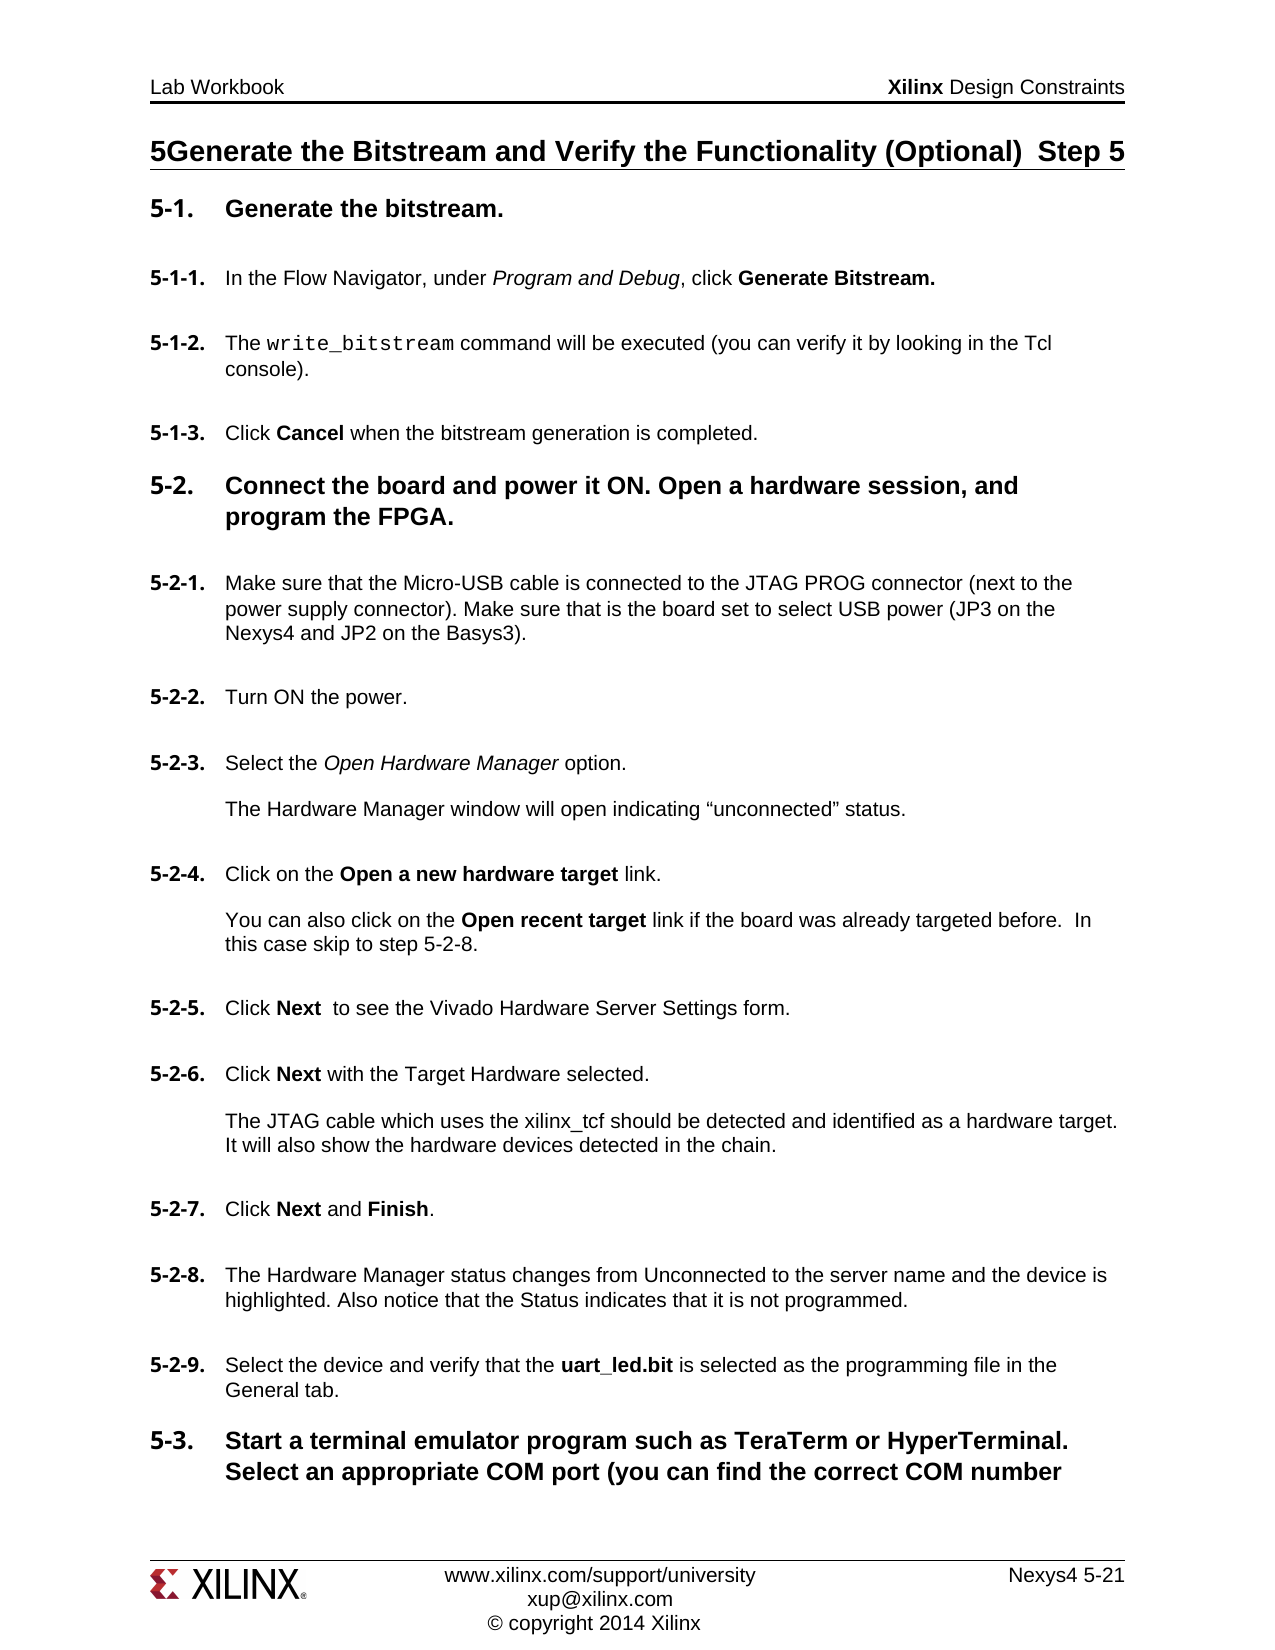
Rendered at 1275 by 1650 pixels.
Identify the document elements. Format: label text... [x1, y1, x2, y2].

text You can also click on the Open recent target link if the board was already targeted before. In this case skip to step 5-2-8. [225, 908, 1125, 956]
text Select the Open Hardware Manager option. [150, 748, 1125, 776]
text In the Flow Navigator, under Program and Debug, click Generate Bitstream. [150, 263, 1125, 291]
text Turn ON the power. [150, 682, 1125, 710]
subtitle Generate the Bitstream and Verify the Functionality (Optional) Step 5 [150, 133, 1125, 169]
text Click Next with the Target Hardware selected. [150, 1059, 1125, 1088]
text The Hardware Manager window will open indicating “unconnected” status. [225, 797, 1125, 821]
text Click on the Open a new hardware target link. [150, 859, 1125, 887]
text Select the device and verify that the uart_led.bit is selected as the programming file in the General tab. [150, 1350, 1125, 1402]
text Make sure that the Micro-USB cable is connected to the JTAG PROG connector (next to the power supply connector). Make sure that is the board set to select USB power (JP3 on the Nexys4 and JP2 on the Basys3). [150, 568, 1125, 644]
text Click Next and Finish. [150, 1194, 1125, 1222]
text The JTAG cable which uses the xilinx_tcf should be detected and identified as a hardware target. It will also show the hardware devices detected in the chain. [225, 1108, 1125, 1156]
text The Hardware Manager status changes from Unconnected to the server name and the device is highlighted. Also notice that the Status indicates that it is not programmed. [150, 1260, 1125, 1312]
picture [150, 1569, 307, 1599]
text Click Next to see the Vivado Hardware Server Settings form. [150, 993, 1125, 1022]
text The write_bitstream command will be executed (you can verify it by looking in the Tcl console). [150, 328, 1125, 381]
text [150, 1423, 1125, 1486]
text Connect the board and power it ON. Open a hardware session, and program the FPGA. [150, 468, 1125, 531]
text Click Cancel when the bitstream generation is completed. [150, 418, 1125, 447]
text Generate the bitstream. [150, 191, 1125, 225]
